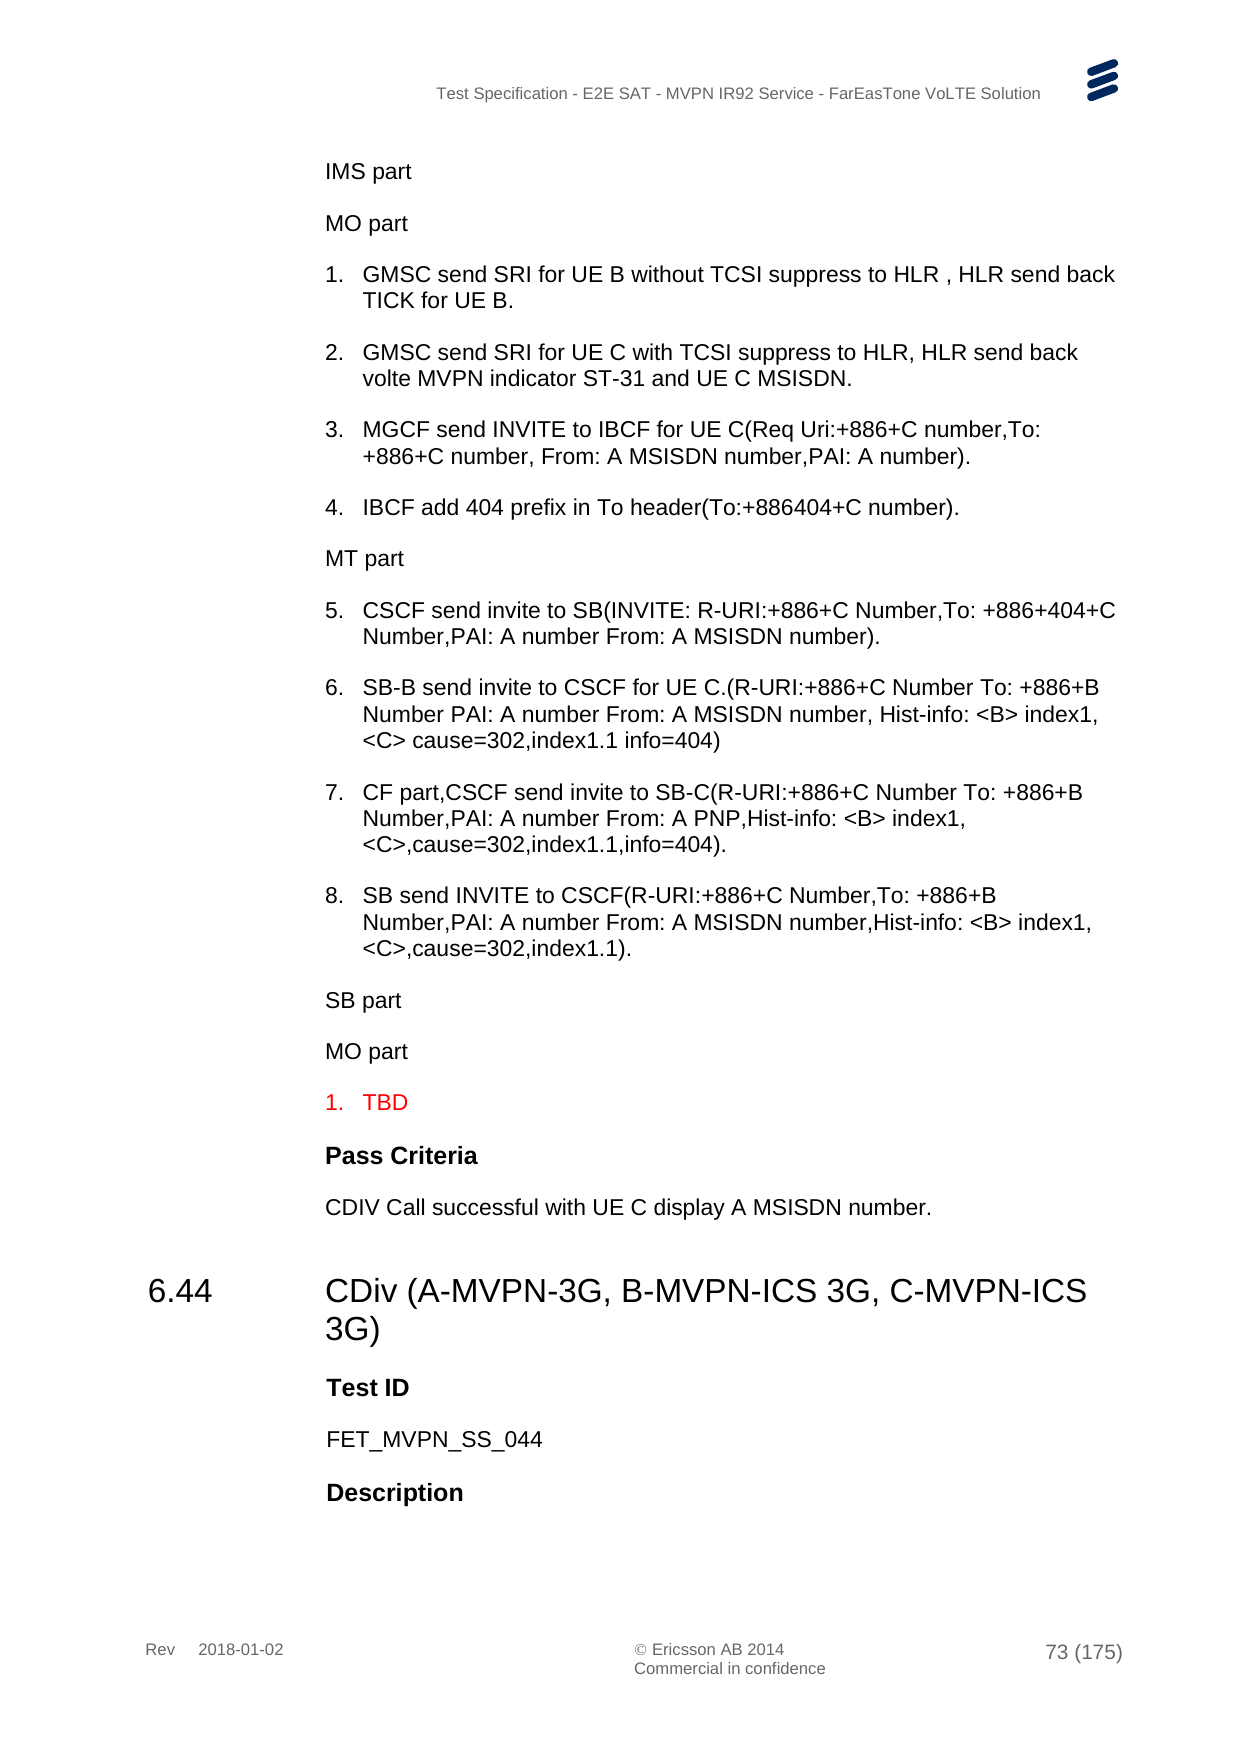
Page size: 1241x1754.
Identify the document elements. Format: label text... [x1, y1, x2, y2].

text MT part [325, 545, 1122, 572]
list GMSC send SRI for UE C with TCSI suppress to HLR, HLR send back volte MVPN indicator ST-31 and UE C MSISDN. [325, 338, 1122, 391]
list SB-B send invite to CSCF for UE C.(R-URI:+886+C Number To: +886+B Number PAI: A number From: A MSISDN number, Hist-info: <B> index1, <C> cause=302,index1.1 info=404) [325, 674, 1122, 753]
text MO part [325, 1038, 1122, 1064]
list GMSC send SRI for UE B without TCSI suppress to HLR , HLR send back TICK for UE B. [325, 261, 1122, 313]
list CSCF send invite to SB(INVITE: R-URI:+886+C Number,To: +886+404+C Number,PAI: A number From: A MSISDN number). [325, 597, 1122, 649]
list MGCF send INVITE to IBCF for UE C(Req Uri:+886+C number,To:+886+C number, From: A MSISDN number,PAI: A number). [325, 416, 1122, 469]
subtitle CDiv (A-MVPN-3G, B-MVPN-ICS 3G, C-MVPN-ICS 3G) [148, 1271, 1122, 1348]
list CF part,CSCF send invite to SB-C(R-URI:+886+C Number To: +886+B Number,PAI: A number From: A PNP,Hist-info: <B> index1, <C>,cause=302,index1.1,info=404). [325, 778, 1122, 857]
list TBD [325, 1089, 1122, 1116]
text MO part [325, 209, 1122, 236]
text Pass Criteria [325, 1141, 1122, 1169]
text CDIV Call successful with UE C display A MSISDN number. [325, 1194, 1122, 1221]
list SB send INVITE to CSCF(R-URI:+886+C Number,To: +886+B Number,PAI: A number From: A MSISDN number,Hist-info: <B> index1, <C>,cause=302,index1.1). [325, 882, 1122, 962]
text FET_MVPN_SS_044 [326, 1426, 1122, 1453]
text Description [326, 1478, 1122, 1506]
text IMS part [325, 158, 1122, 184]
list IBCF add 404 prefix in To header(To:+886404+C number). [325, 494, 1122, 520]
text SB part [325, 987, 1122, 1013]
text Test ID [326, 1373, 1122, 1401]
